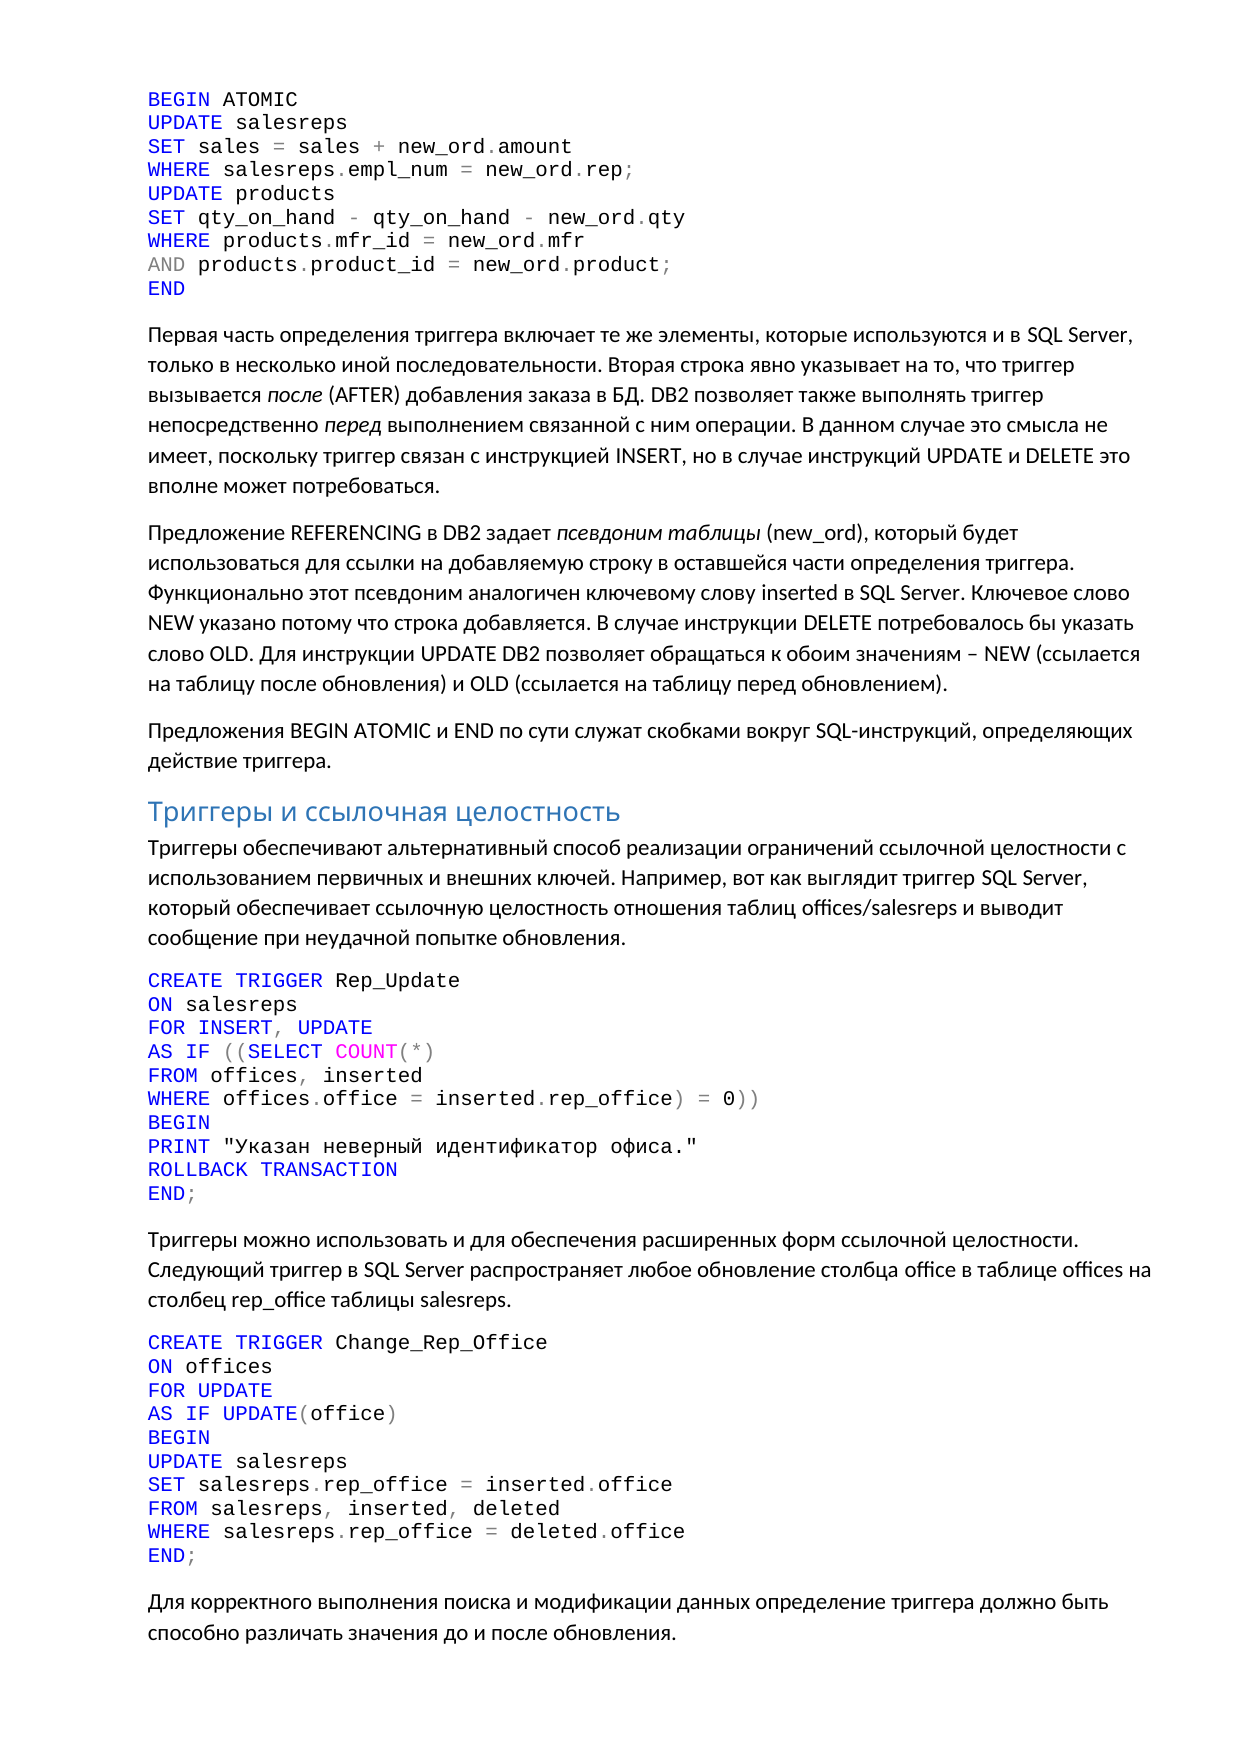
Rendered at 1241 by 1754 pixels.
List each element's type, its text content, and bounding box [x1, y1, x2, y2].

text END; [148, 1545, 1152, 1569]
text BEGIN [148, 1427, 1152, 1451]
text Для корректного выполнения поиска и модификации данных определение триггера должно быть способно различать значения до и после обновления. [148, 1587, 1152, 1646]
text FOR UPDATE [148, 1380, 1152, 1403]
text WHERE salesreps.rep_office = deleted.office [148, 1522, 1152, 1545]
text Триггеры можно использовать и для обеспечения расширенных форм ссылочной целостности. Следующий триггер в SQL Server распространяет любое обновление столбца office в таблице offices на столбец rep_office таблицы salesreps. [148, 1225, 1152, 1313]
text Триггеры обеспечивают альтернативный способ реализации ограничений ссылочной целостности с использованием первичных и внешних ключей. Например, вот как выглядит триггер SQL Server, который обеспечивает ссылочную целостность отношения таблиц offices/salesreps и выводит сообщение при неудачной попытке обновления. [148, 833, 1152, 951]
text AS IF ((SELECT COUNT(*) [148, 1041, 1152, 1065]
text PRINT "Указан неверный идентификатор офиса." [148, 1136, 1152, 1159]
text FROM salesreps, inserted, deleted [148, 1498, 1152, 1522]
text WHERE salesreps.empl_num = new_ord.rep; [148, 159, 1152, 183]
text SET sales = sales + new_ord.amount [148, 136, 1152, 159]
text AS IF UPDATE(office) [148, 1403, 1152, 1427]
text ON offices [148, 1356, 1152, 1380]
text BEGIN ATOMIC [148, 88, 1152, 112]
text ON salesreps [148, 994, 1152, 1017]
text Предложения BEGIN ATOMIC и END по сути служат скобками вокруг SQL-инструкций, определяющих действие триггера. [148, 716, 1152, 774]
text BEGIN [148, 1112, 1152, 1136]
text AND products.product_id = new_ord.product; [148, 254, 1152, 278]
text WHERE offices.office = inserted.rep_office) = 0)) [148, 1088, 1152, 1112]
subtitle Триггеры и ссылочная целостность [148, 793, 1152, 830]
text CREATE TRIGGER Change_Rep_Office [148, 1332, 1152, 1356]
text Предложение REFERENCING в DB2 задает псевдоним таблицы (new_ord), который будет использоваться для ссылки на добавляемую строку в оставшейся части определения триггера. Функционально этот псевдоним аналогичен ключевому слову inserted в SQL Server. Ключевое слово NEW указано потому что строка добавляется. В случае инструкции DELETE потребовалось бы указать слово OLD. Для инструкции UPDATE DB2 позволяет обращаться к обоим значениям – NEW (ссылается на таблицу после обновления) и OLD (ссылается на таблицу перед обновлением). [148, 518, 1152, 697]
text UPDATE products [148, 183, 1152, 207]
text END; [148, 1183, 1152, 1207]
text END [148, 278, 1152, 301]
text SET qty_on_hand - qty_on_hand - new_ord.qty [148, 207, 1152, 230]
text UPDATE salesreps [148, 112, 1152, 136]
text WHERE products.mfr_id = new_ord.mfr [148, 230, 1152, 254]
text SET salesreps.rep_office = inserted.office [148, 1474, 1152, 1498]
text UPDATE salesreps [148, 1451, 1152, 1474]
text CREATE TRIGGER Rep_Update [148, 970, 1152, 994]
text FOR INSERT, UPDATE [148, 1017, 1152, 1041]
text Первая часть определения триггера включает те же элементы, которые используются и в SQL Server, только в несколько иной последовательности. Вторая строка явно указывает на то, что триггер вызывается после (AFTER) добавления заказа в БД. DB2 позволяет также выполнять триггер непосредственно перед выполнением связанной с ним операции. В данном случае это смысла не имеет, поскольку триггер связан с инструкцией INSERT, но в случае инструкций UPDATE и DELETE это вполне может потребоваться. [148, 320, 1152, 499]
text FROM offices, inserted [148, 1065, 1152, 1088]
text ROLLBACK TRANSACTION [148, 1159, 1152, 1183]
